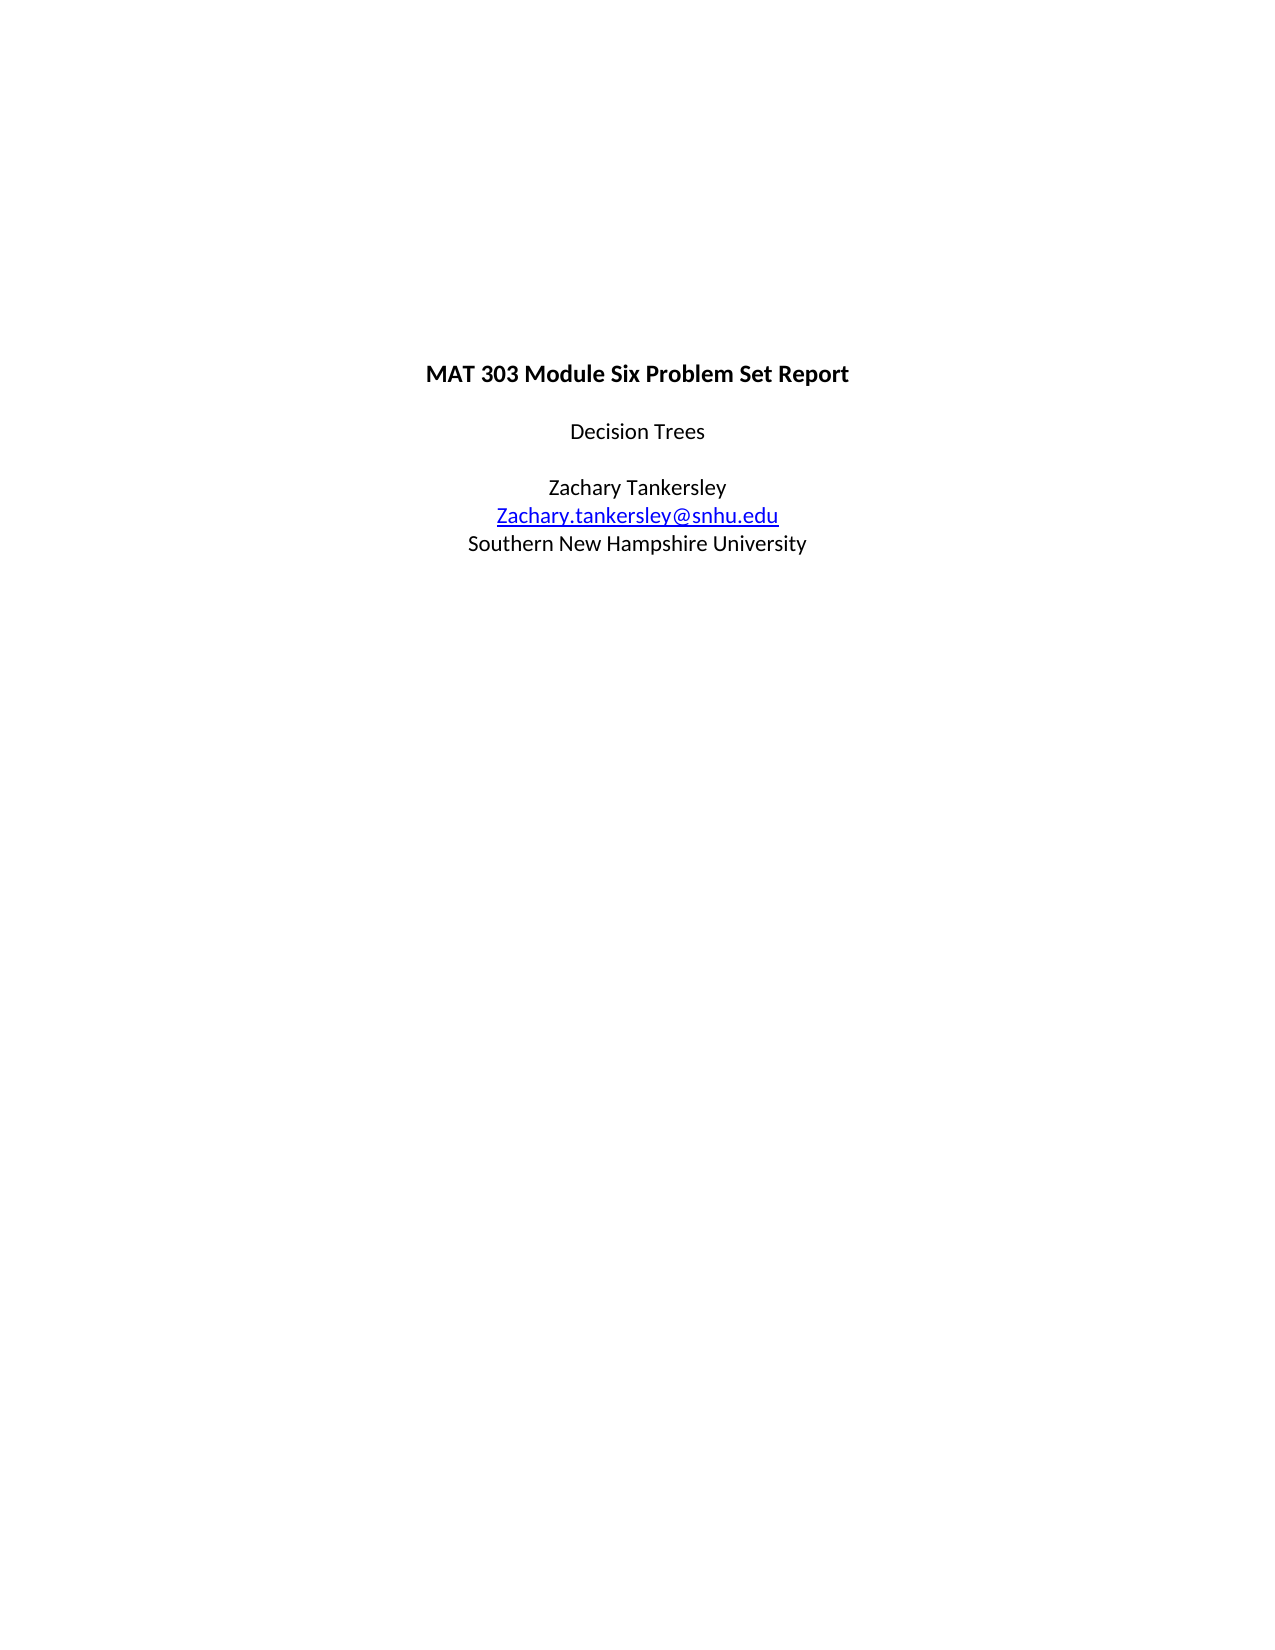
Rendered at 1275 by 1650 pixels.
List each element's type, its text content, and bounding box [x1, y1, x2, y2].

text Southern New Hampshire University [150, 529, 1125, 557]
text Zachary Tankersley [150, 473, 1125, 501]
text Decision Trees [150, 417, 1125, 445]
subtitle MAT 303 Module Six Problem Set Report [150, 358, 1125, 389]
text Zachary.tankersley@snhu.edu [150, 501, 1125, 529]
